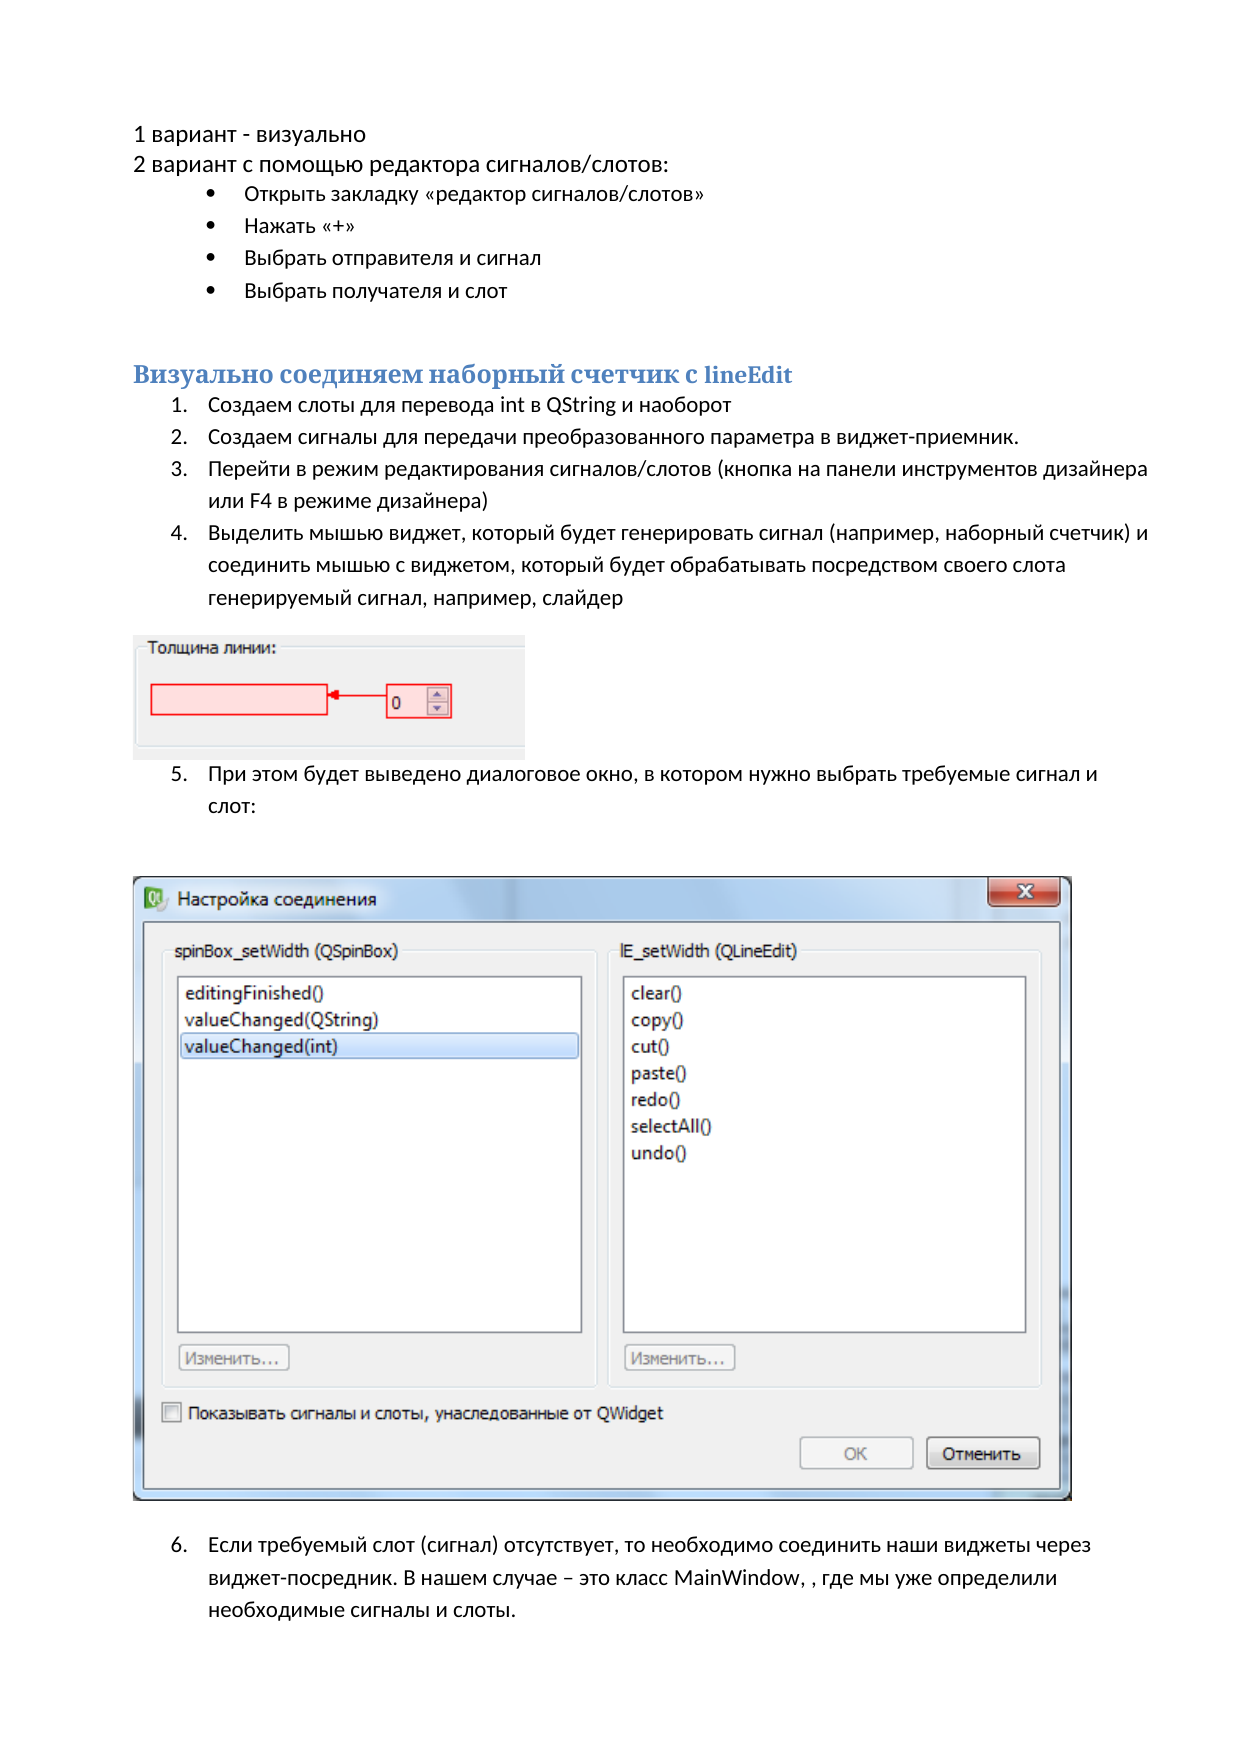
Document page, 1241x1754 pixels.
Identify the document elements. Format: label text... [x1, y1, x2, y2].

subtitle Визуально соединяем наборный счетчик с lineEdit [133, 361, 1152, 390]
list При этом будет выведено диалоговое окно, в котором нужно выбрать требуемые сигнал и слот: [170, 759, 1152, 819]
text 2 вариант с помощью редактора сигналов/слотов: [133, 149, 1152, 179]
list Выбрать отправителя и сигнал [207, 243, 1152, 272]
list Выбрать получателя и слот [207, 276, 1152, 304]
list Создаем слоты для перевода int в QString и наоборот [170, 390, 1152, 418]
list Открыть закладку «редактор сигналов/слотов» [207, 179, 1152, 207]
list Выделить мышью виджет, который будет генерировать сигнал (например, наборный счетчик) и соединить мышью с виджетом, который будет обрабатывать посредством своего слота генерируемый сигнал, например, слайдер [170, 518, 1152, 611]
list Создаем сигналы для передачи преобразованного параметра в виджет-приемник. [170, 422, 1152, 450]
text 1 вариант - визуально [133, 118, 1152, 149]
list Если требуемый слот (сигнал) отсутствует, то необходимо соединить наши виджеты через виджет-посредник. В нашем случае – это класс MainWindow, , где мы уже определили необходимые сигналы и слоты. [170, 1531, 1152, 1623]
list Нажать «+» [207, 211, 1152, 239]
picture [132, 876, 1072, 1501]
list Перейти в режим редактирования сигналов/слотов (кнопка на панели инструментов дизайнера или F4 в режиме дизайнера) [170, 454, 1152, 514]
picture [132, 635, 525, 760]
